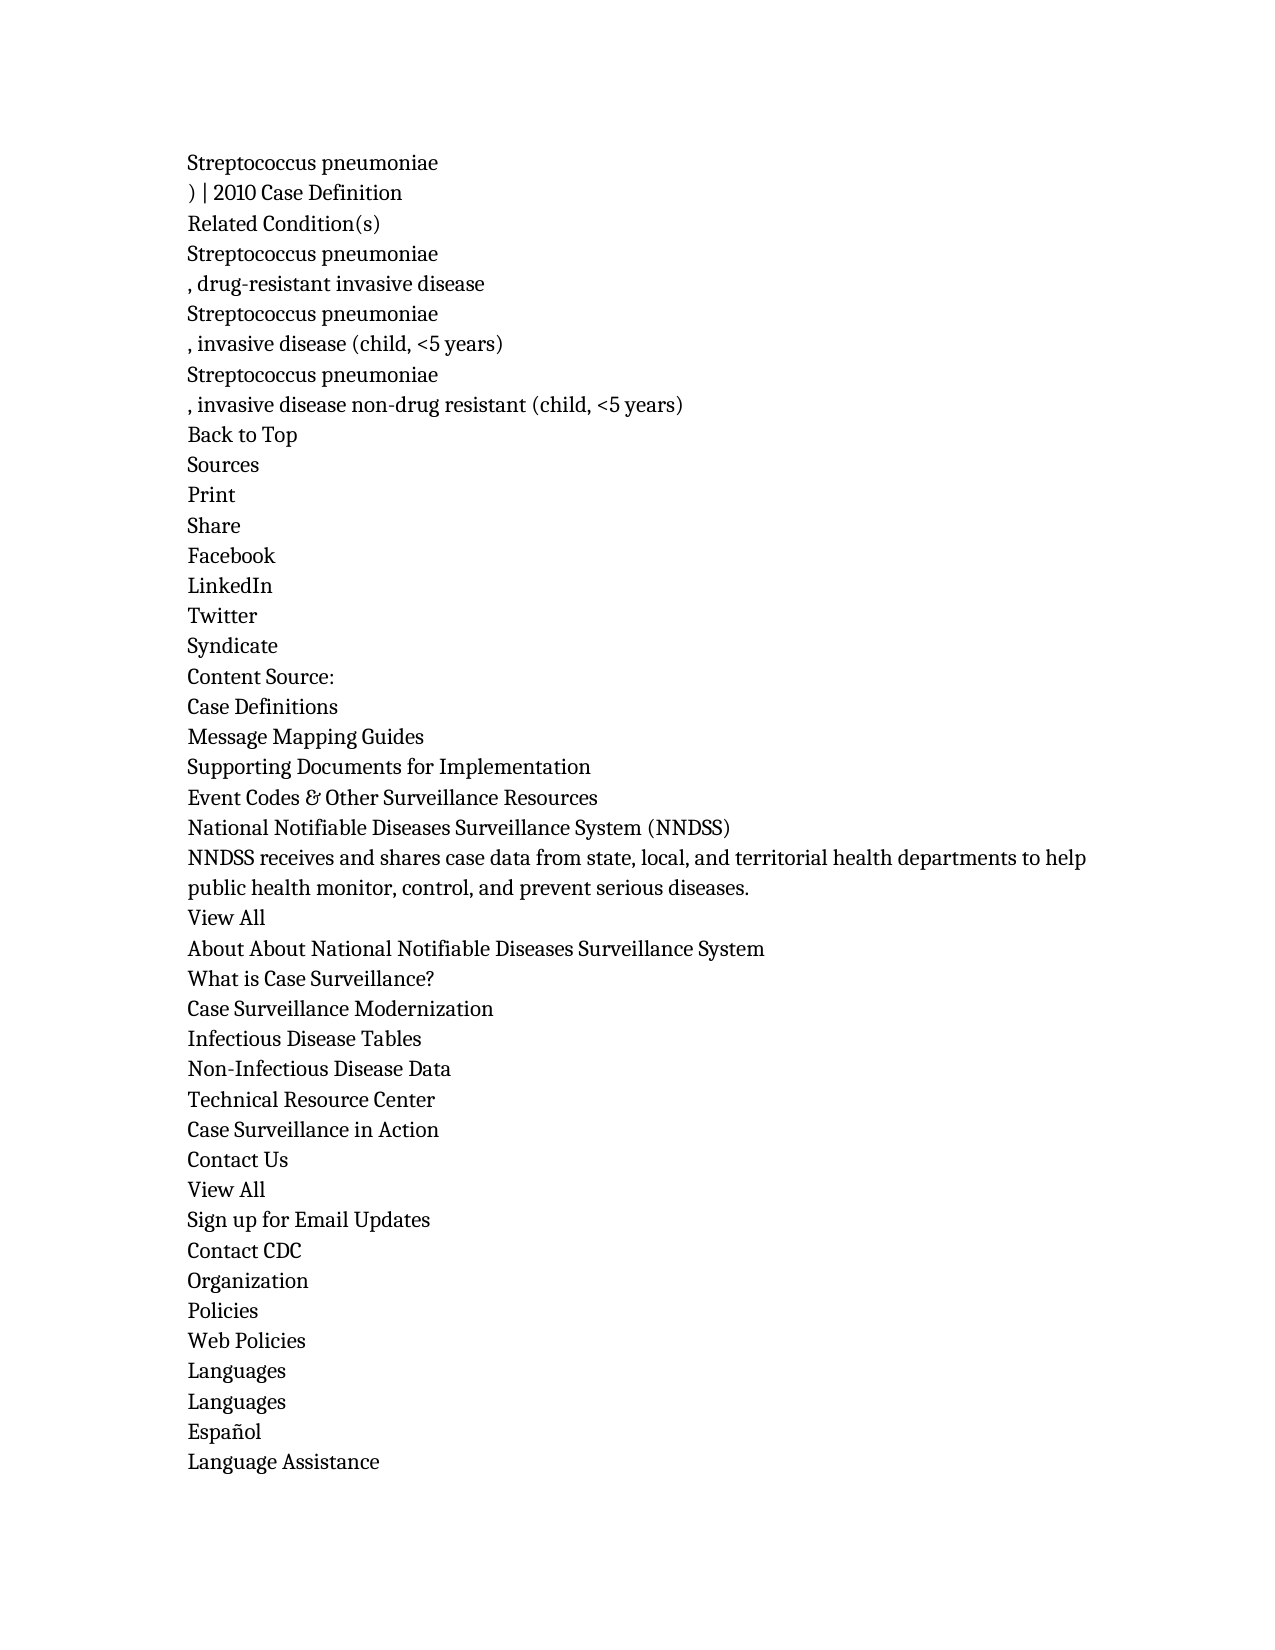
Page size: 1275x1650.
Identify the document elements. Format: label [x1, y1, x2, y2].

text [187, 150, 1087, 1475]
